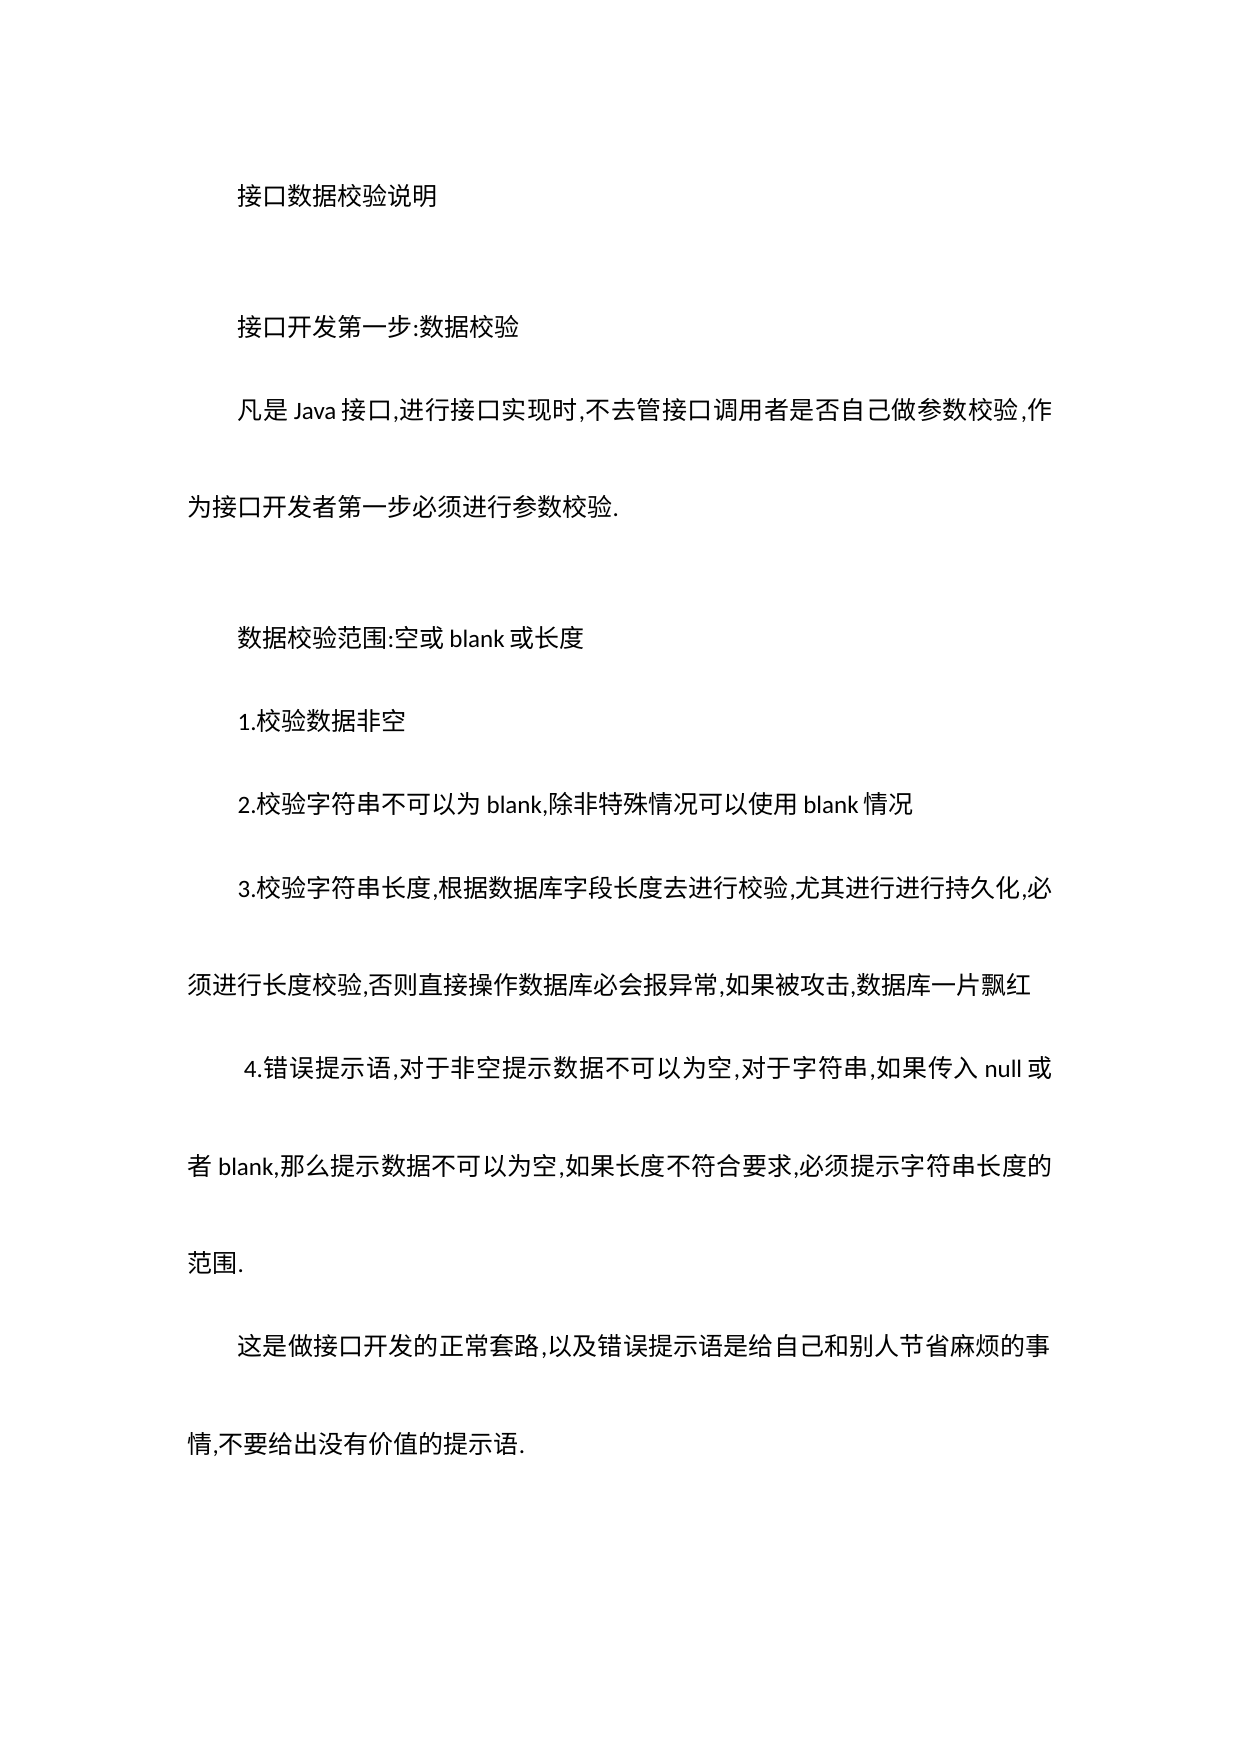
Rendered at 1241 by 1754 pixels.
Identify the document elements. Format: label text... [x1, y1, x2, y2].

text 这是做接口开发的正常套路,以及错误提示语是给自己和别人节省麻烦的事情,不要给出没有价值的提示语. [187, 1312, 1053, 1475]
text 接口数据校验说明 [187, 162, 1053, 227]
text 4.错误提示语,对于非空提示数据不可以为空,对于字符串,如果传入null或者blank,那么提示数据不可以为空,如果长度不符合要求,必须提示字符串长度的范围. [187, 1034, 1053, 1294]
text 3.校验字符串长度,根据数据库字段长度去进行校验,尤其进行进行持久化,必须进行长度校验,否则直接操作数据库必会报异常,如果被攻击,数据库一片飘红 [187, 854, 1053, 1016]
text 1.校验数据非空 [187, 687, 1053, 752]
text 2.校验字符串不可以为blank,除非特殊情况可以使用blank情况 [187, 771, 1053, 836]
text 接口开发第一步:数据校验 [187, 293, 1053, 358]
text 数据校验范围:空或blank或长度 [187, 604, 1053, 669]
text 凡是Java接口,进行接口实现时,不去管接口调用者是否自己做参数校验,作为接口开发者第一步必须进行参数校验. [187, 376, 1053, 538]
